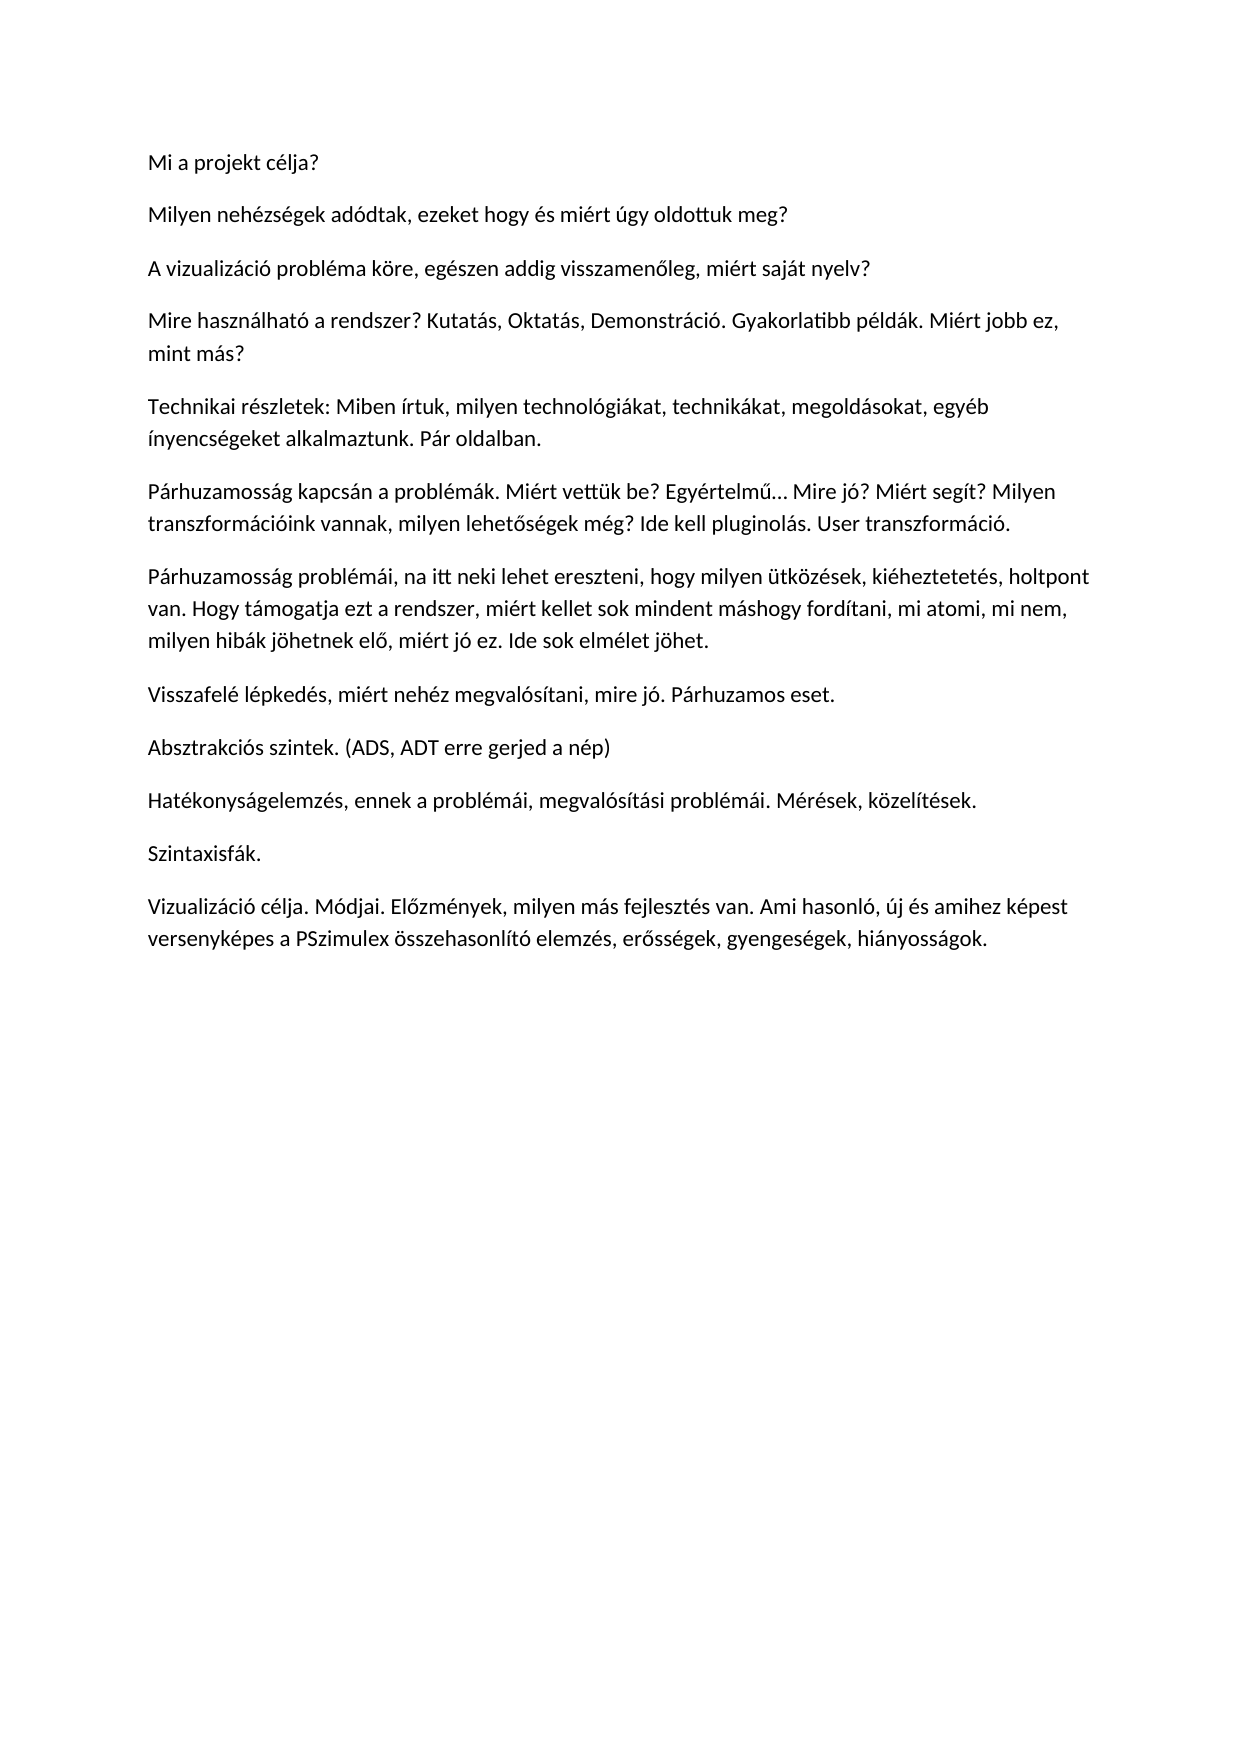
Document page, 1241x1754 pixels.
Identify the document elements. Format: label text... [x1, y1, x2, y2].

text Visszafelé lépkedés, miért nehéz megvalósítani, mire jó. Párhuzamos eset. [148, 680, 1093, 708]
text Absztrakciós szintek. (ADS, ADT erre gerjed a nép) [148, 733, 1093, 761]
text Párhuzamosság kapcsán a problémák. Miért vettük be? Egyértelmű… Mire jó? Miért segít? Milyen transzformációink vannak, milyen lehetőségek még? Ide kell pluginolás. User transzformáció. [148, 477, 1093, 537]
text Párhuzamosság problémái, na itt neki lehet ereszteni, hogy milyen ütközések, kiéheztetetés, holtpont van. Hogy támogatja ezt a rendszer, miért kellet sok mindent máshogy fordítani, mi atomi, mi nem, milyen hibák jöhetnek elő, miért jó ez. Ide sok elmélet jöhet. [148, 562, 1093, 655]
text Mire használható a rendszer? Kutatás, Oktatás, Demonstráció. Gyakorlatibb példák. Miért jobb ez, mint más? [148, 307, 1093, 367]
text Milyen nehézségek adódtak, ezeket hogy és miért úgy oldottuk meg? [148, 201, 1093, 229]
text Technikai részletek: Miben írtuk, milyen technológiákat, technikákat, megoldásokat, egyéb ínyencségeket alkalmaztunk. Pár oldalban. [148, 392, 1093, 452]
text Szintaxisfák. [148, 839, 1093, 867]
text Vizualizáció célja. Módjai. Előzmények, milyen más fejlesztés van. Ami hasonló, új és amihez képest versenyképes a PSzimulex összehasonlító elemzés, erősségek, gyengeségek, hiányosságok. [148, 892, 1093, 952]
text Hatékonyságelemzés, ennek a problémái, megvalósítási problémái. Mérések, közelítések. [148, 786, 1093, 814]
text A vizualizáció probléma köre, egészen addig visszamenőleg, miért saját nyelv? [148, 254, 1093, 282]
text Mi a projekt célja? [148, 148, 1093, 176]
